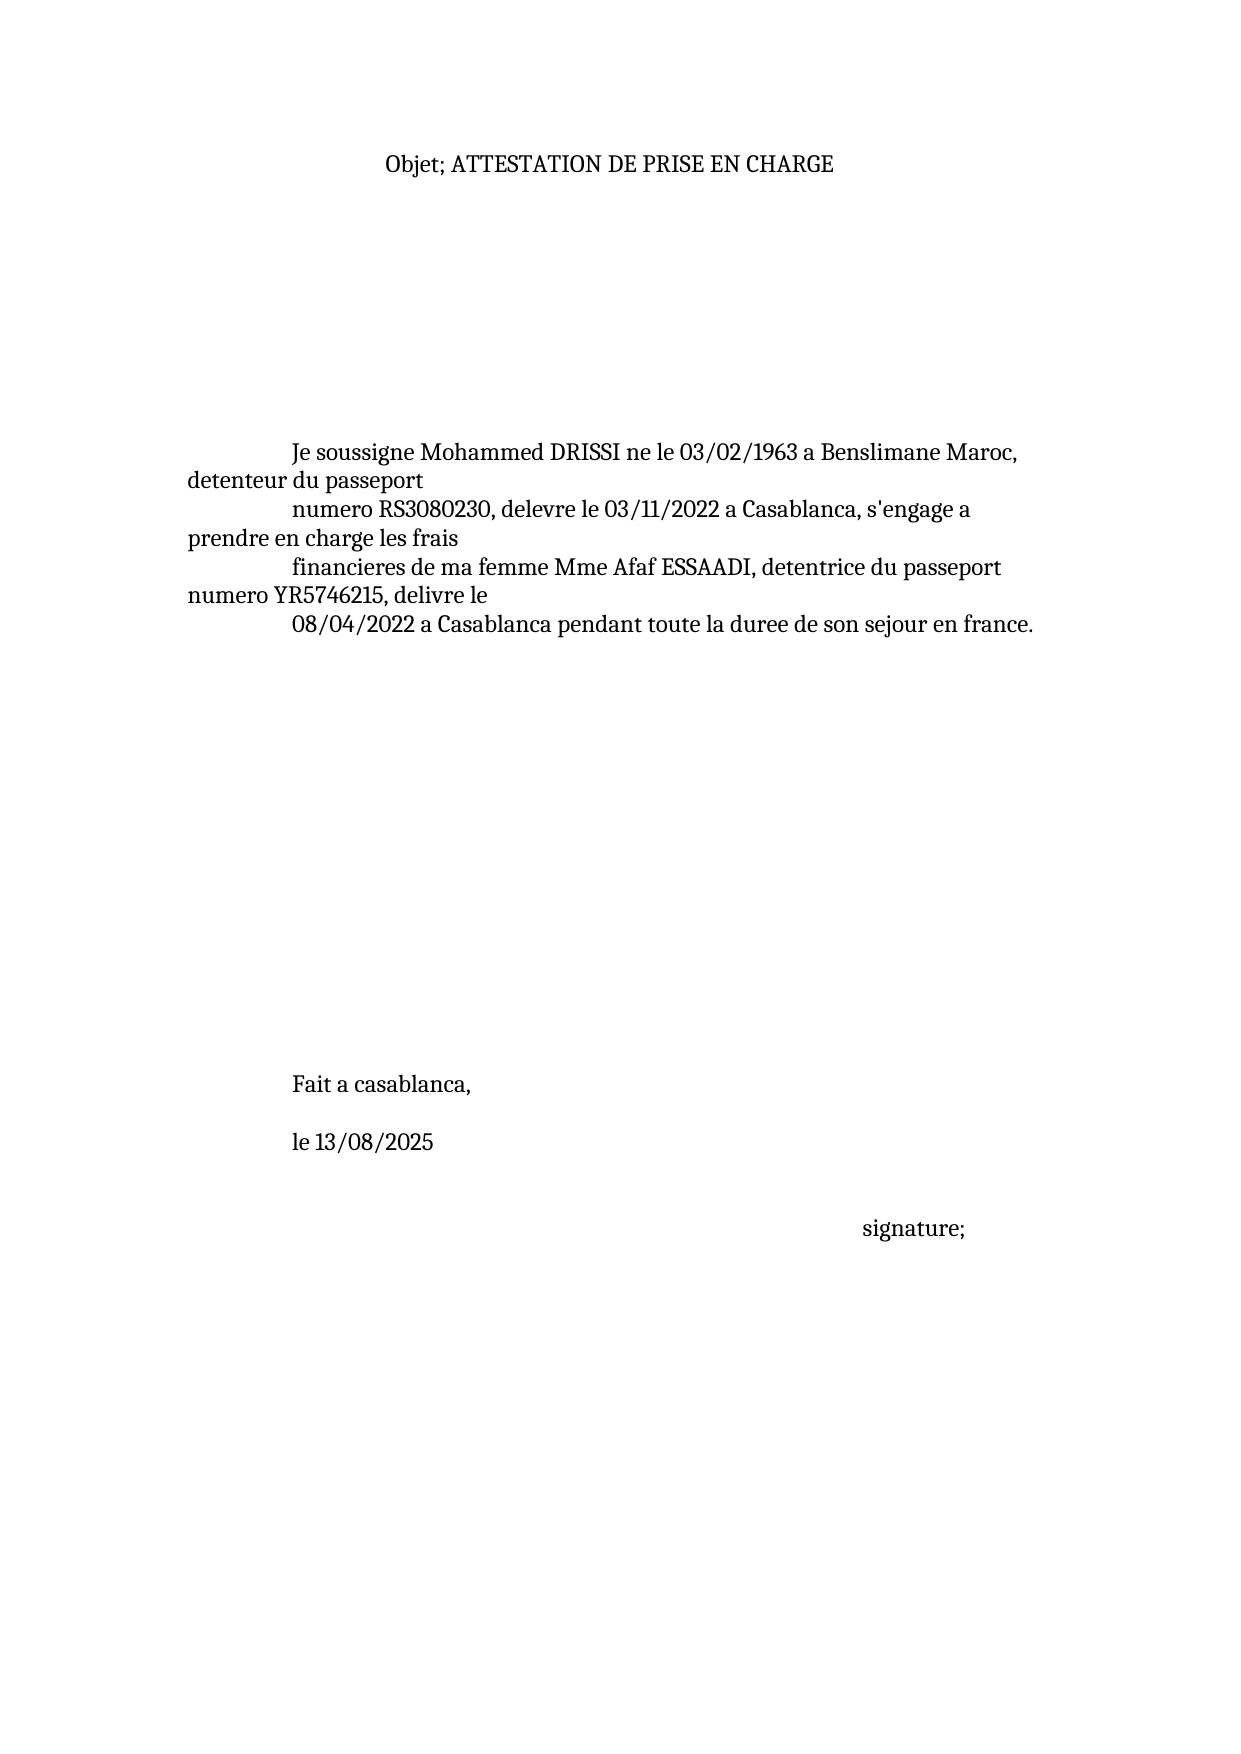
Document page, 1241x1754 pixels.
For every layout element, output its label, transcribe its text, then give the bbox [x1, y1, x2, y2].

text le 13/08/2025 [187, 1127, 1053, 1156]
text Je soussigne Mohammed DRISSI ne le 03/02/1963 a Benslimane Maroc, detenteur du passeport [187, 437, 1053, 495]
text signature; [187, 1185, 1053, 1242]
text numero RS3080230, delevre le 03/11/2022 a Casablanca, s'engage a prendre en charge les frais [187, 495, 1053, 552]
text Fait a casablanca, [187, 1070, 1053, 1099]
text 08/04/2022 a Casablanca pendant toute la duree de son sejour en france. [187, 610, 1053, 639]
text financieres de ma femme Mme Afaf ESSAADI, detentrice du passeport numero YR5746215, delivre le [187, 552, 1053, 610]
text Objet; ATTESTATION DE PRISE EN CHARGE [187, 150, 1053, 179]
